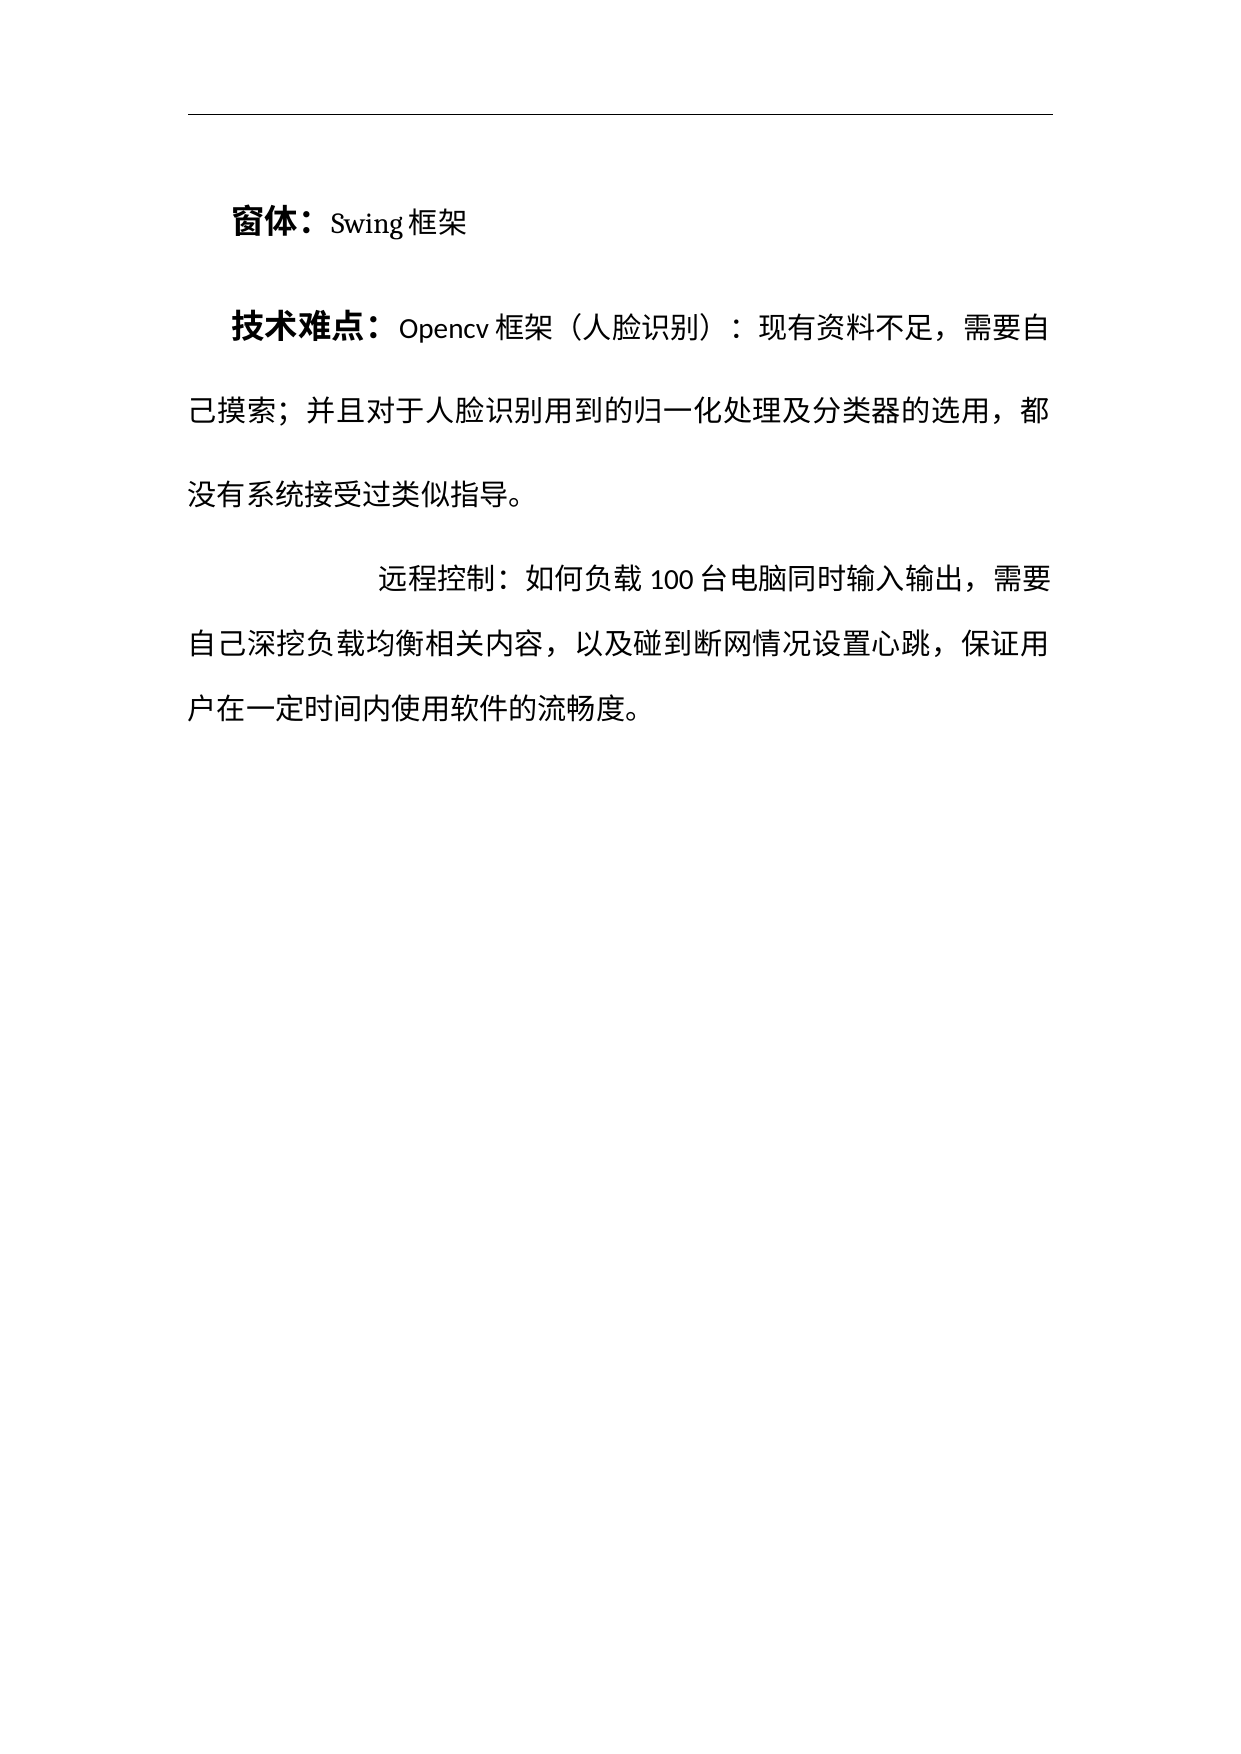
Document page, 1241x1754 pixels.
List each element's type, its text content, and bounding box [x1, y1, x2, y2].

subtitle 窗体：Swing框架 [187, 187, 1053, 252]
subtitle 技术难点：Opencv框架（人脸识别）：现有资料不足，需要自己摸索；并且对于人脸识别用到的归一化处理及分类器的选用，都没有系统接受过类似指导。 [187, 291, 1053, 525]
text 远程控制：如何负载100台电脑同时输入输出，需要自己深挖负载均衡相关内容，以及碰到断网情况设置心跳，保证用户在一定时间内使用软件的流畅度。 [187, 544, 1053, 739]
